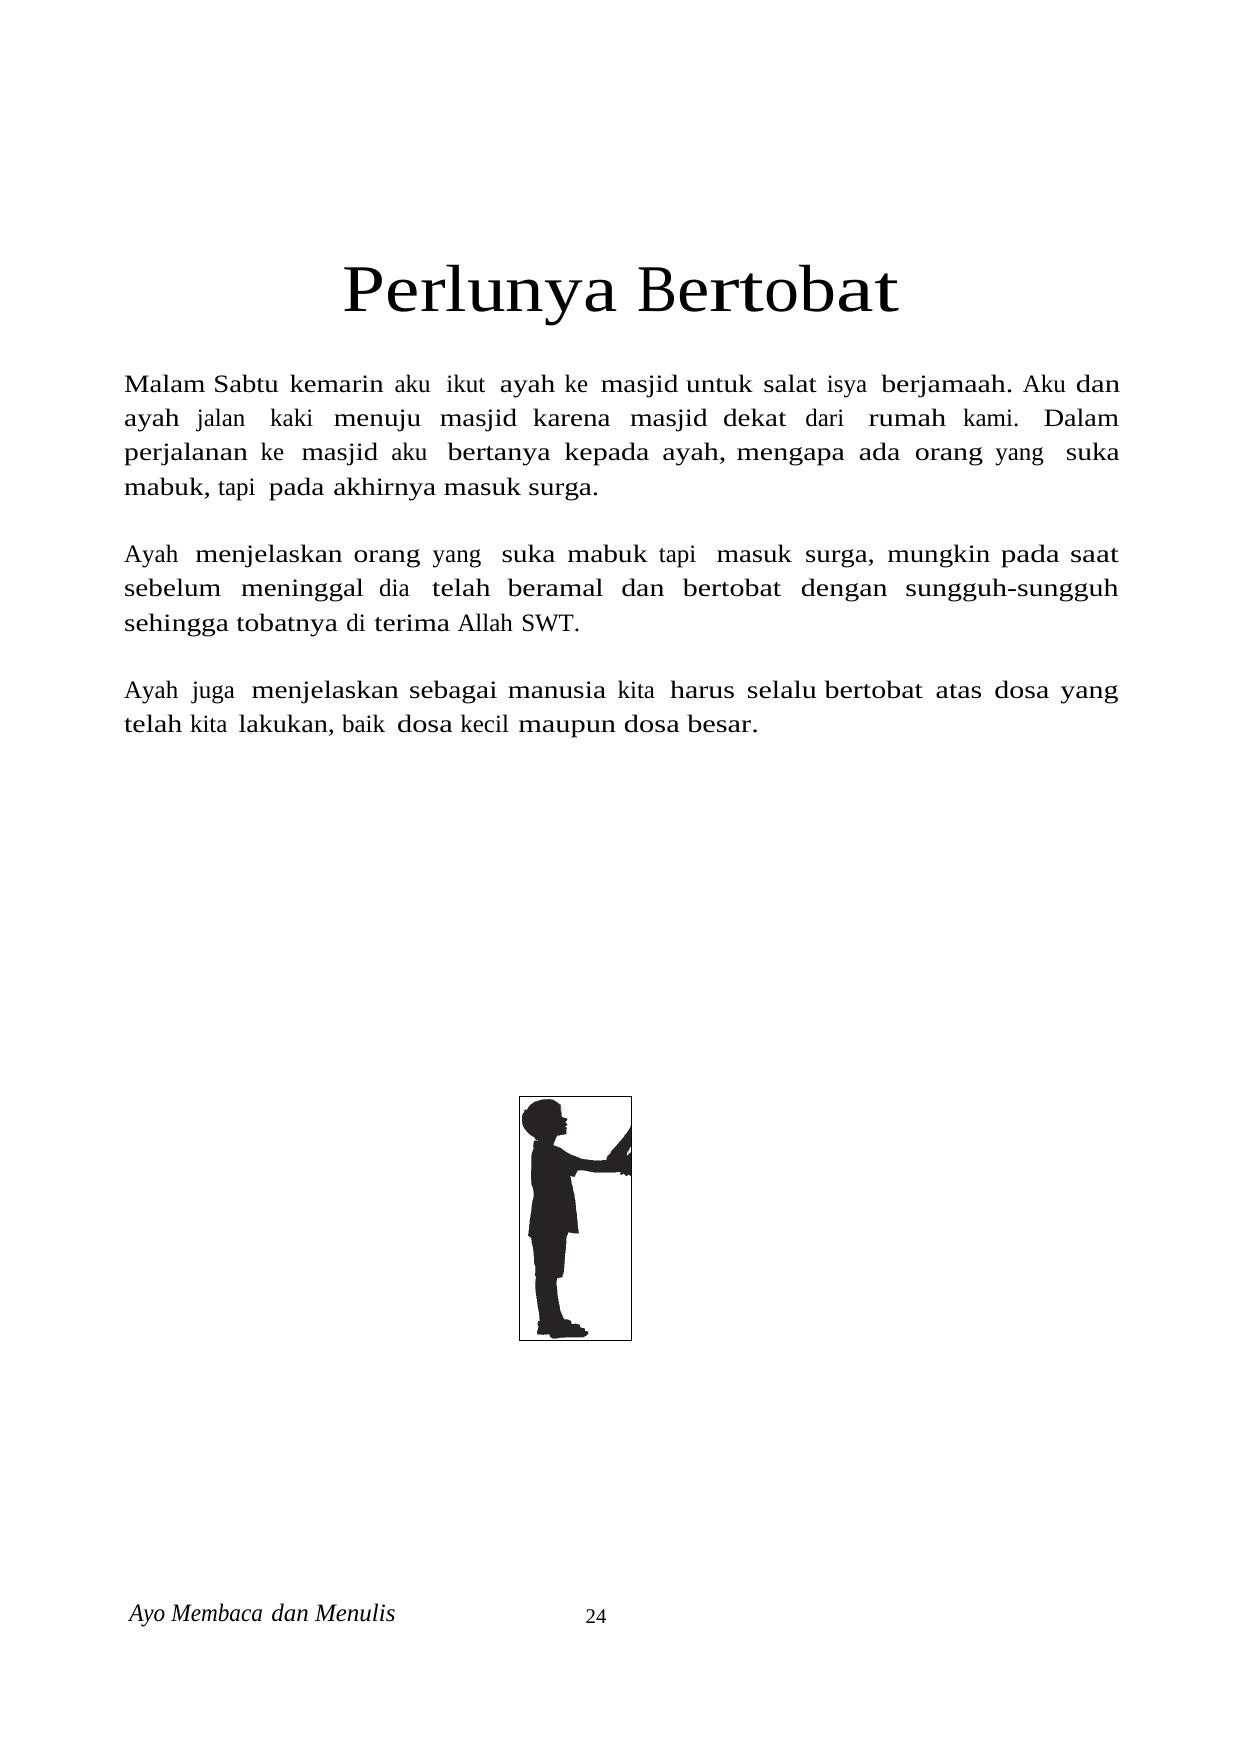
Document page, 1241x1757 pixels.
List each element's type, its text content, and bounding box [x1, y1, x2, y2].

text Perlunya Bertobat [343, 253, 1128, 326]
text Ayah juga menjelaskan sebagai manusia kita harus selalu bertobat atas dosa yang telah kita lakukan, baik dosa kecil maupun dosa besar. [124, 675, 1119, 738]
text Malam Sabtu kemarin aku ikut ayah ke masjid untuk salat isya berjamaah. Aku dan ayah jalan kaki menuju masjid karena masjid dekat dari rumah kami. Dalam perjalanan ke masjid aku bertanya kepada ayah, mengapa ada orang yang suka mabuk, tapi pada akhirnya masuk surga. [124, 369, 1120, 500]
picture [520, 1097, 631, 1340]
text Ayah menjelaskan orang yang suka mabuk tapi masuk surga, mungkin pada saat sebelum meninggal dia telah beramal dan bertobat dengan sungguh-sungguh sehingga tobatnya di terima Allah SWT. [124, 539, 1119, 636]
